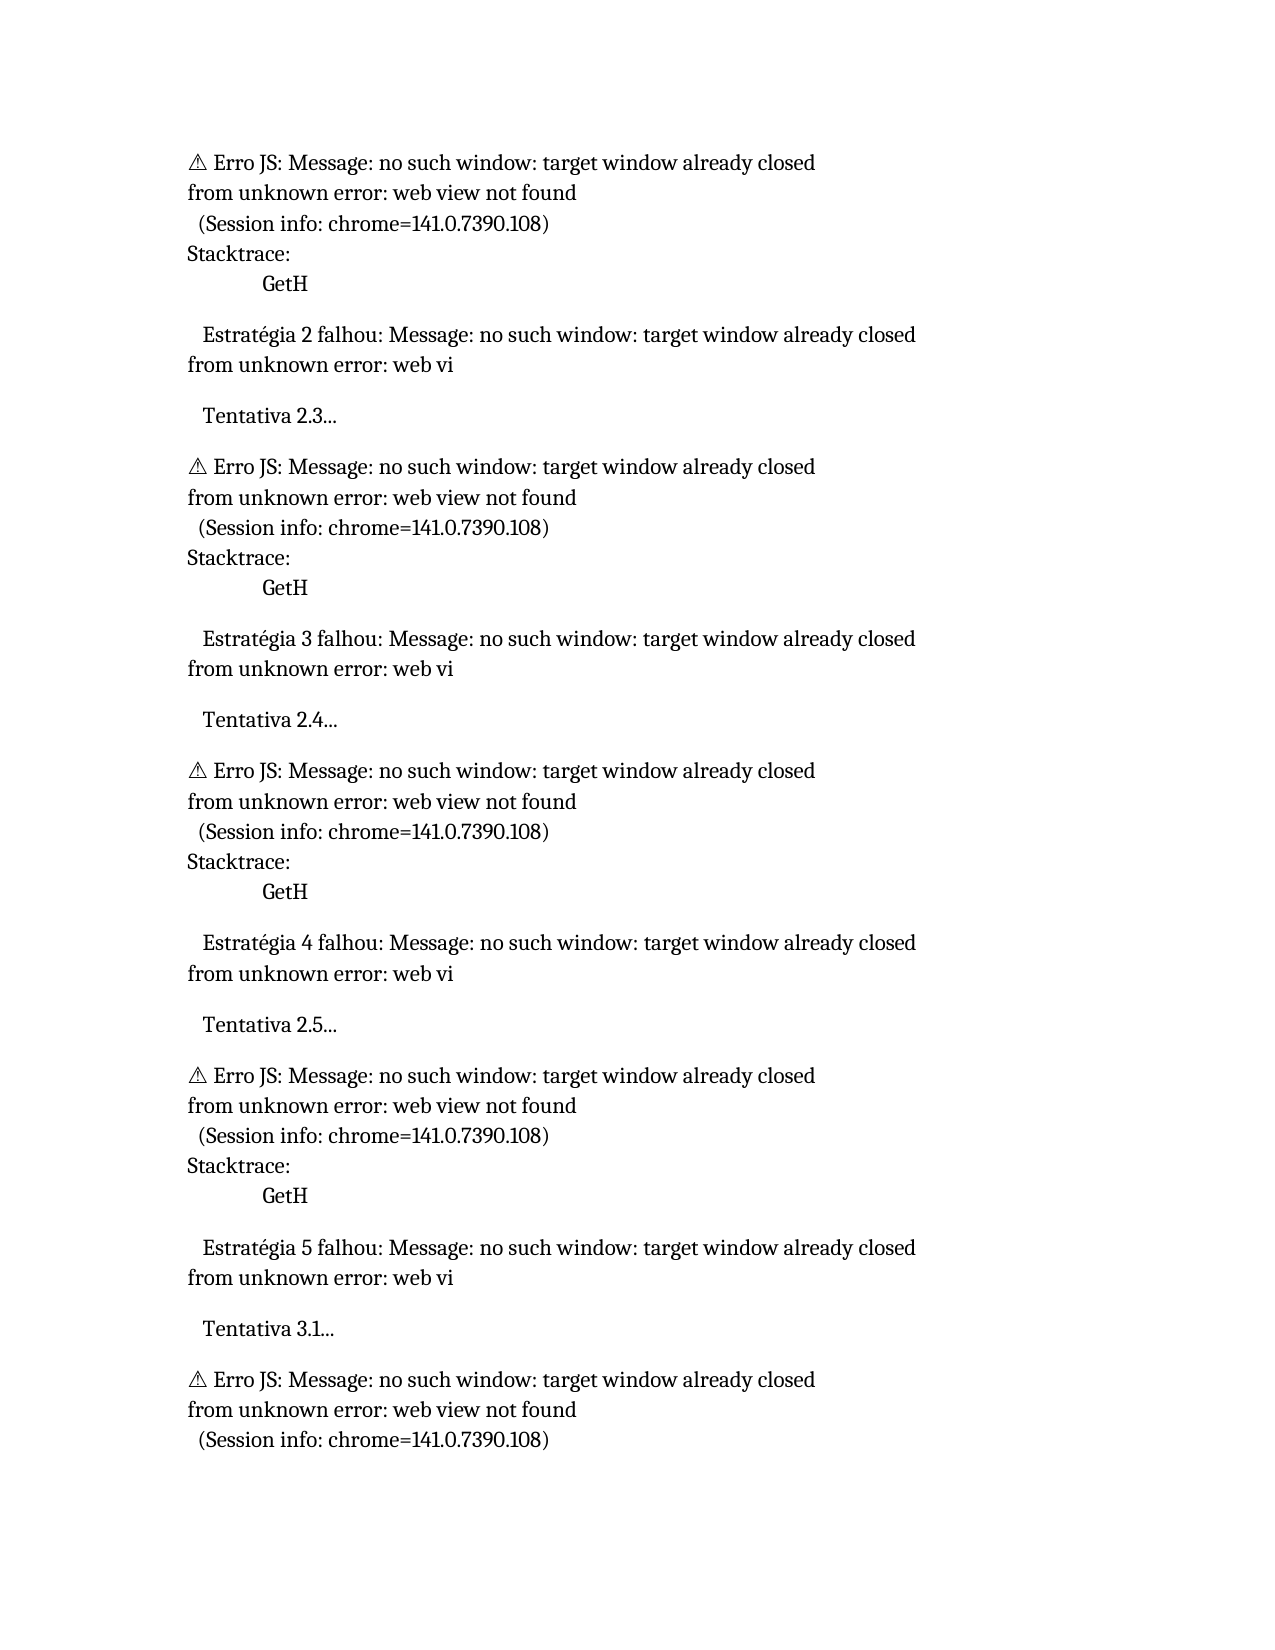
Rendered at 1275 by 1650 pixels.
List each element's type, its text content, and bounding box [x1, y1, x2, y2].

text Estratégia 5 falhou: Message: no such window: target window already closed from unknown error: web vi [187, 1234, 1087, 1291]
text Tentativa 2.3... [187, 403, 1087, 429]
text Tentativa 2.4... [187, 707, 1087, 734]
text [187, 150, 1087, 297]
text Tentativa 3.1... [187, 1316, 1087, 1342]
text Estratégia 4 falhou: Message: no such window: target window already closed from unknown error: web vi [187, 930, 1087, 987]
text Estratégia 2 falhou: Message: no such window: target window already closed from unknown error: web vi [187, 322, 1087, 378]
text Tentativa 2.5... [187, 1011, 1087, 1038]
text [187, 1367, 1087, 1453]
text Estratégia 3 falhou: Message: no such window: target window already closed from unknown error: web vi [187, 626, 1087, 683]
